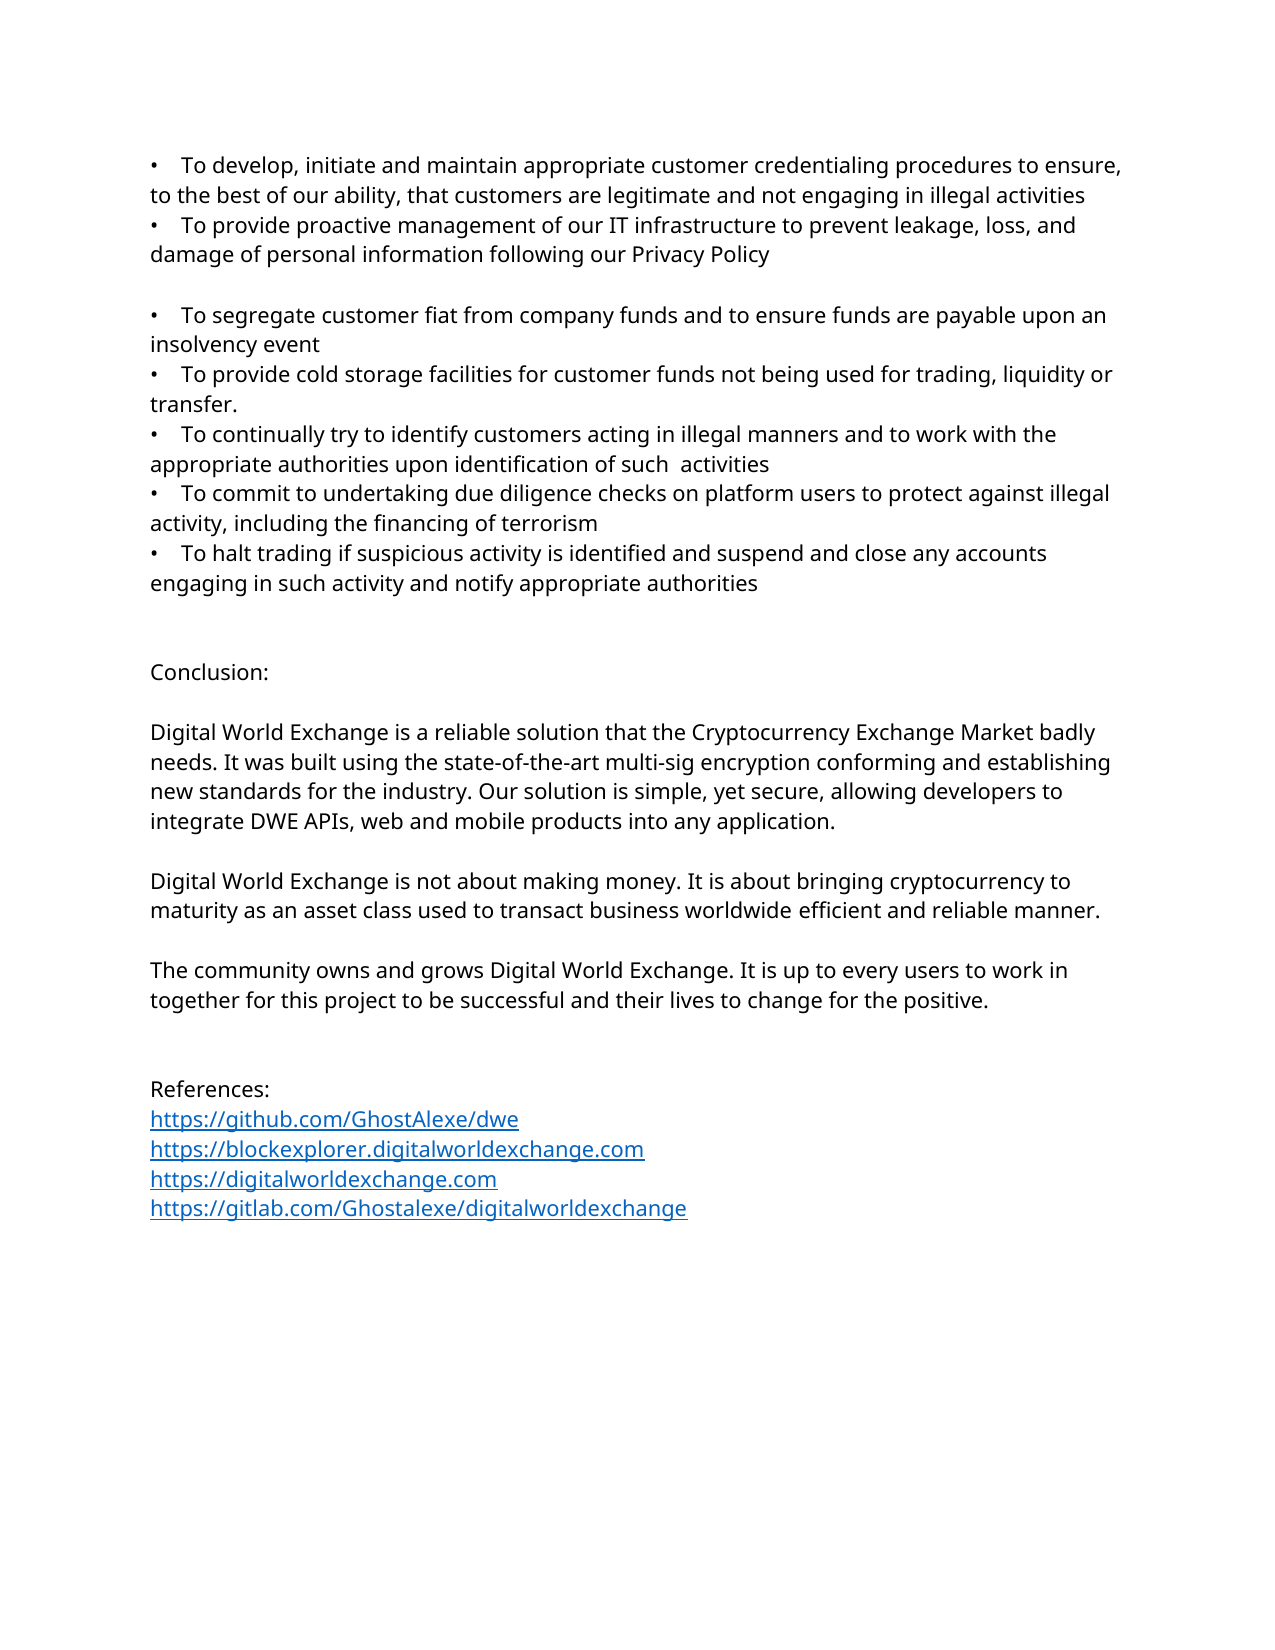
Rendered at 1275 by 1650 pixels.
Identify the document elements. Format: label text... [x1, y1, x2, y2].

text References: [150, 1074, 1125, 1104]
text • To commit to undertaking due diligence checks on platform users to protect against illegal activity, including the financing of terrorism [150, 478, 1125, 538]
text • To continually try to identify customers acting in illegal manners and to work with the appropriate authorities upon identification of such activities [150, 419, 1125, 478]
text • To provide proactive management of our IT infrastructure to prevent leakage, loss, and damage of personal information following our Privacy Policy [150, 209, 1125, 269]
text https://blockexplorer.digitalworldexchange.com [150, 1134, 1125, 1164]
text https://gitlab.com/Ghostalexe/digitalworldexchange [150, 1193, 1125, 1223]
text • To segregate customer fiat from company funds and to ensure funds are payable upon an insolvency event [150, 300, 1125, 359]
text • To provide cold storage facilities for customer funds not being used for trading, liquidity or transfer. [150, 359, 1125, 419]
text https://digitalworldexchange.com [150, 1164, 1125, 1193]
text Digital World Exchange is a reliable solution that the Cryptocurrency Exchange Market badly needs. It was built using the state-of-the-art multi-sig encryption conforming and establishing new standards for the industry. Our solution is simple, yet secure, allowing developers to integrate DWE APIs, web and mobile products into any application. [150, 717, 1125, 836]
text Conclusion: [150, 657, 1125, 687]
text • To halt trading if suspicious activity is identified and suspend and close any accounts engaging in such activity and notify appropriate authorities [150, 538, 1125, 598]
text The community owns and grows Digital World Exchange. It is up to every users to work in together for this project to be successful and their lives to change for the positive. [150, 955, 1125, 1015]
text Digital World Exchange is not about making money. It is about bringing cryptocurrency to maturity as an asset class used to transact business worldwide efficient and reliable manner. [150, 866, 1125, 925]
text https://github.com/GhostAlexe/dwe [150, 1104, 1125, 1134]
text • To develop, initiate and maintain appropriate customer credentialing procedures to ensure, to the best of our ability, that customers are legitimate and not engaging in illegal activities [150, 150, 1125, 209]
